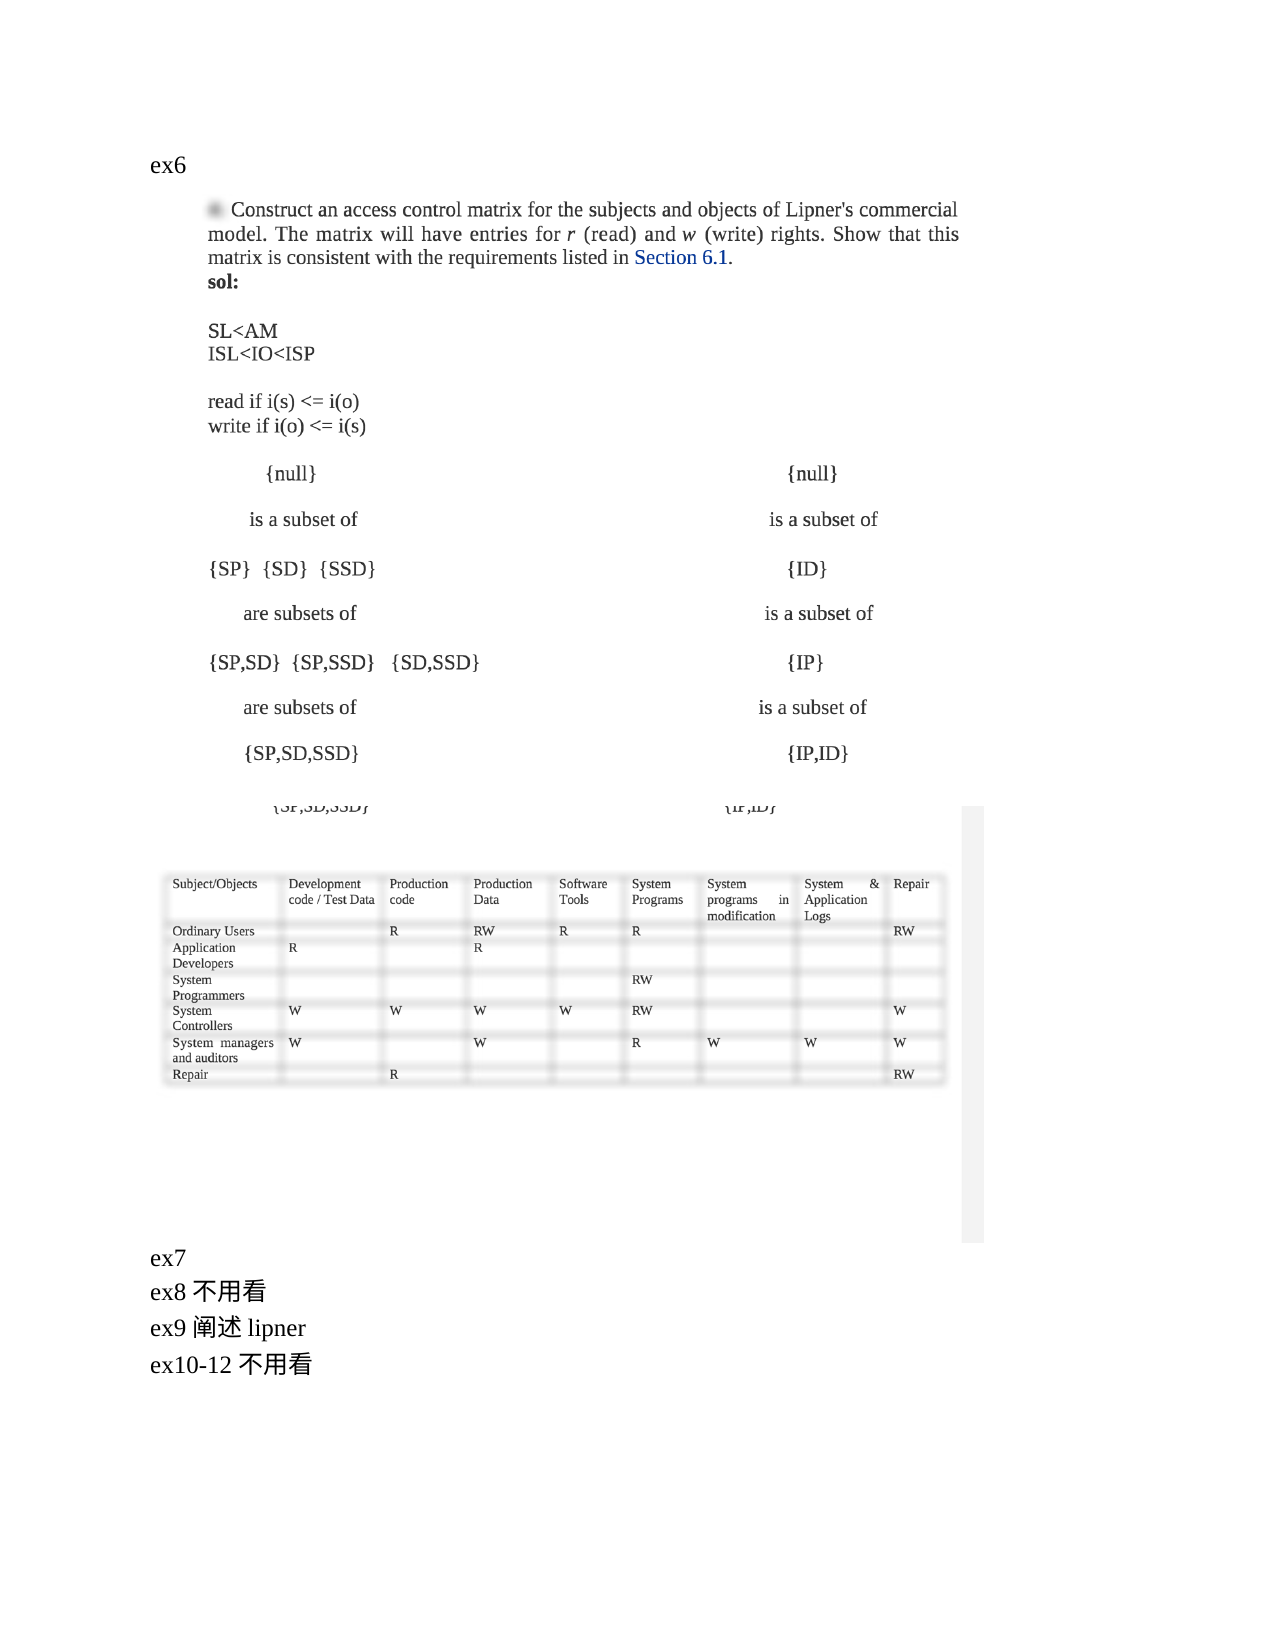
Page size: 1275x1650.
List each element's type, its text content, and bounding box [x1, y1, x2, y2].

text ex10-12 不用看 [150, 1344, 1125, 1380]
picture [150, 178, 1024, 1243]
text ex7 [150, 1243, 1125, 1272]
text ex6 [150, 150, 1125, 179]
text ex9 阐述lipner [150, 1308, 1125, 1344]
text ex8 不用看 [150, 1272, 1125, 1308]
